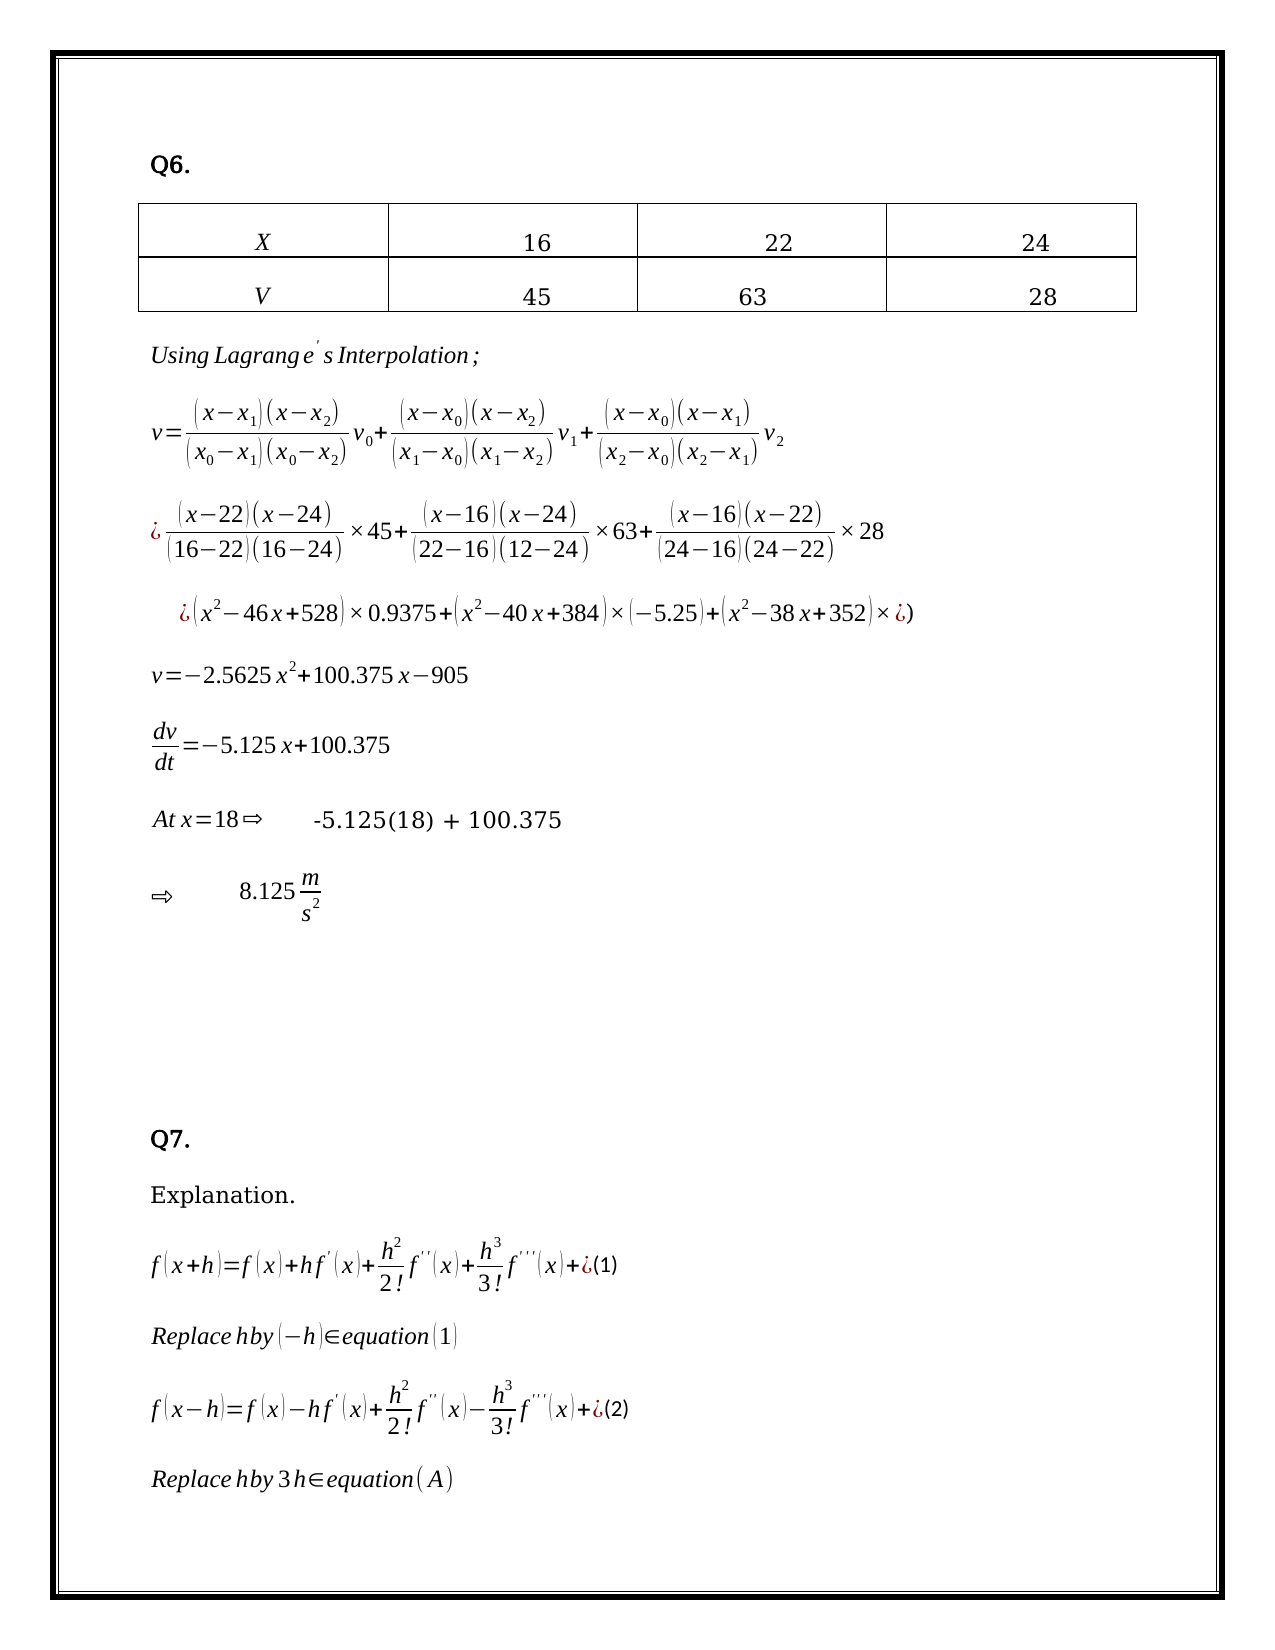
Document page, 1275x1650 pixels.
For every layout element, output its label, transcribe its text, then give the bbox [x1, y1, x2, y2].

text (1) [150, 1233, 1125, 1296]
table_cell 28 [887, 258, 1136, 311]
table_cell [139, 258, 388, 311]
text Q7. [150, 1124, 1125, 1152]
table_cell 45 [389, 258, 637, 311]
table_cell 63 [638, 258, 886, 311]
text ) [150, 594, 1125, 628]
table_header 24 [887, 204, 1136, 256]
table_header 22 [638, 204, 886, 256]
text -5.125(18) + 100.375 [150, 806, 1125, 834]
text ⇨ [150, 863, 1125, 926]
text Explanation. [150, 1181, 1125, 1208]
table_header 16 [389, 204, 637, 256]
text Q6. [150, 150, 1125, 177]
text (2) [150, 1376, 1125, 1439]
table_header [139, 204, 388, 256]
